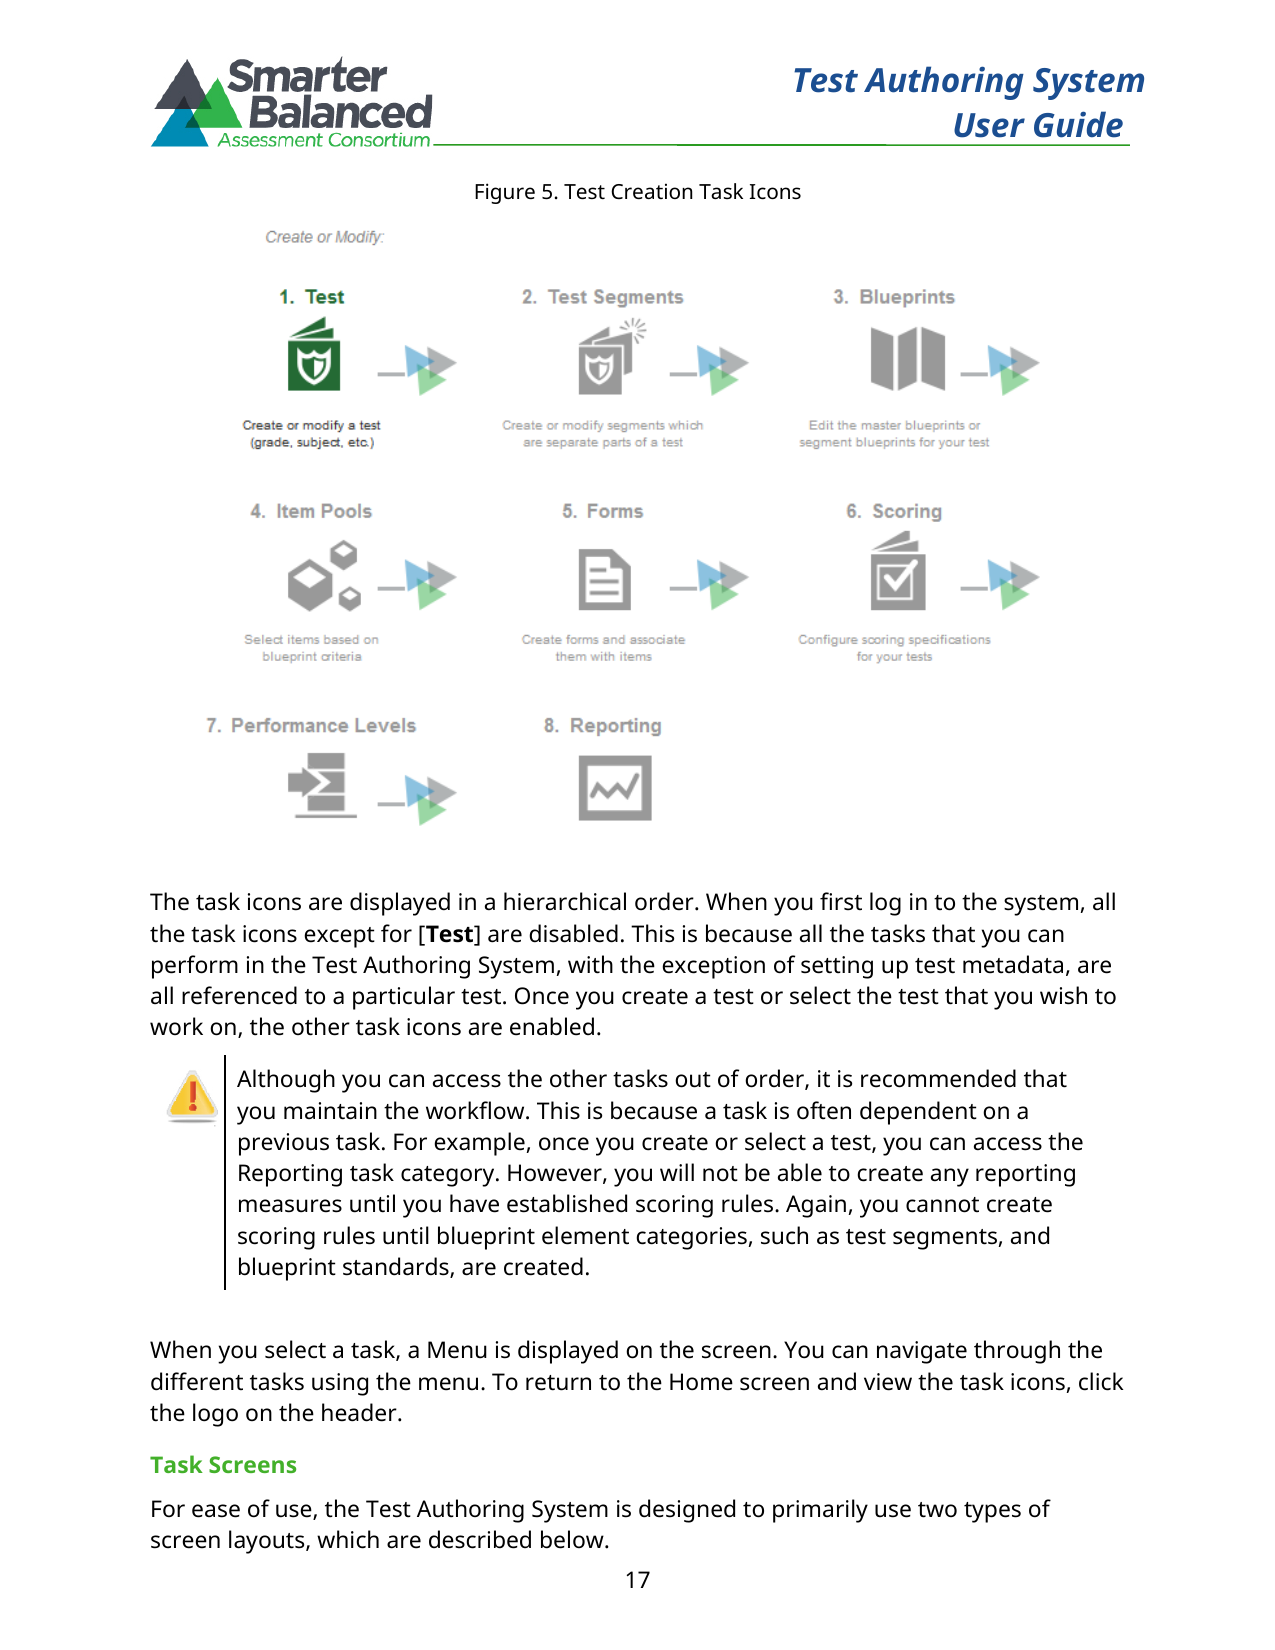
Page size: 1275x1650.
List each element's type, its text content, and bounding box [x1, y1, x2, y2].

table_header [150, 1055, 224, 1290]
subtitle Task Screens [150, 1449, 1125, 1480]
picture [162, 1063, 222, 1134]
picture [150, 56, 433, 147]
picture [187, 218, 1088, 835]
text When you select a task, a Menu is displayed on the screen. You can navigate through the different tasks using the menu. To return to the Home screen and view the task icons, click the logo on the header. [150, 1334, 1125, 1428]
text For ease of use, the Test Authoring System is designed to primarily use two types of screen layouts, which are described below. [150, 1492, 1125, 1555]
text Figure 5. Test Creation Task Icons [150, 177, 1125, 206]
text The task icons are displayed in a hierarchical order. When you first log in to the system, all the task icons except for [Test] are disabled. This is because all the tasks that you can perform in the Test Authoring System, with the exception of setting up test metadata, are all referenced to a particular test. Once you create a test or select the test that you wish to work on, the other task icons are enabled. [150, 886, 1125, 1042]
table_header Although you can access the other tasks out of order, it is recommended that you maintain the workflow. This is because a task is often dependent on a previous task. For example, once you create or select a test, you can access the Reporting task category. However, you will not be able to create any reporting measures until you have established scoring rules. Again, you cannot create scoring rules until blueprint element categories, such as test segments, and blueprint standards, are created. [226, 1055, 1125, 1290]
